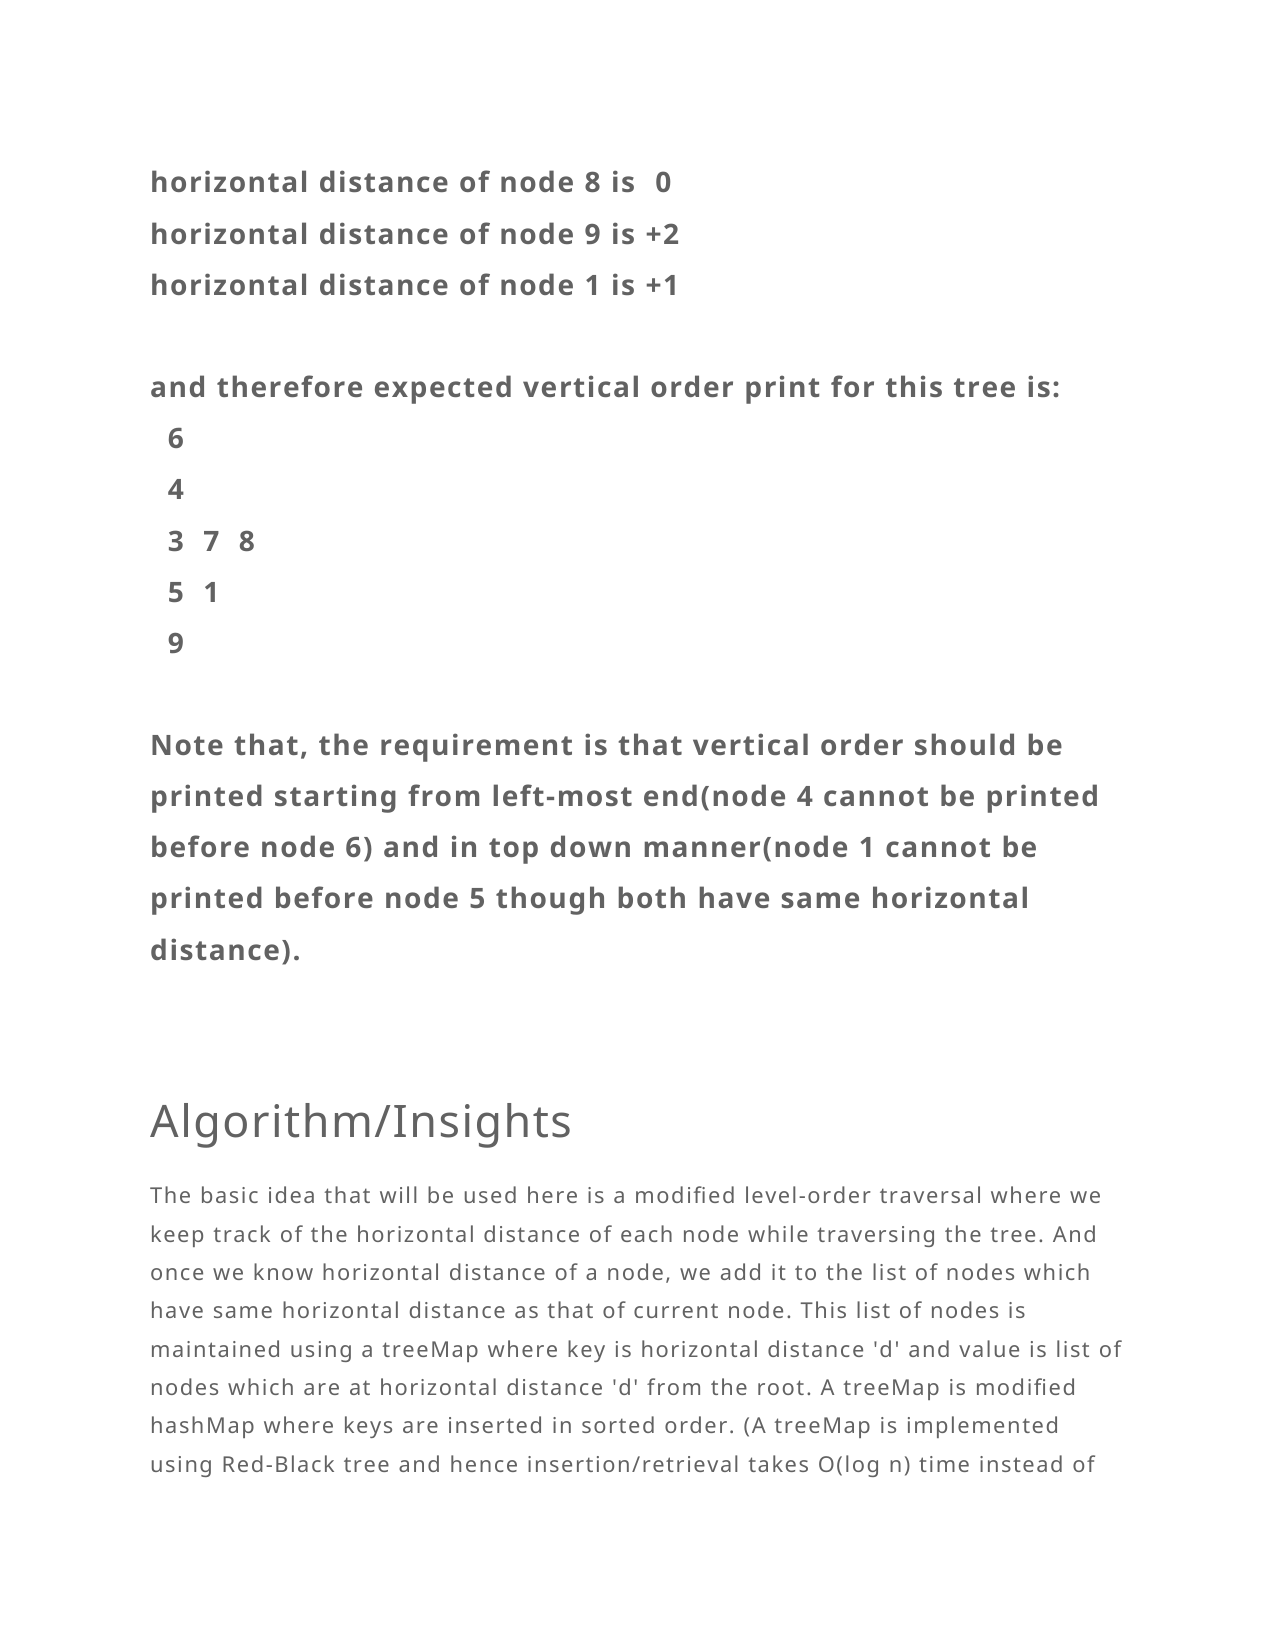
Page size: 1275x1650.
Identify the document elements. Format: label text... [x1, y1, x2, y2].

subtitle Algorithm/Insights [150, 1061, 1125, 1151]
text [150, 1172, 1125, 1478]
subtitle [150, 150, 1125, 968]
